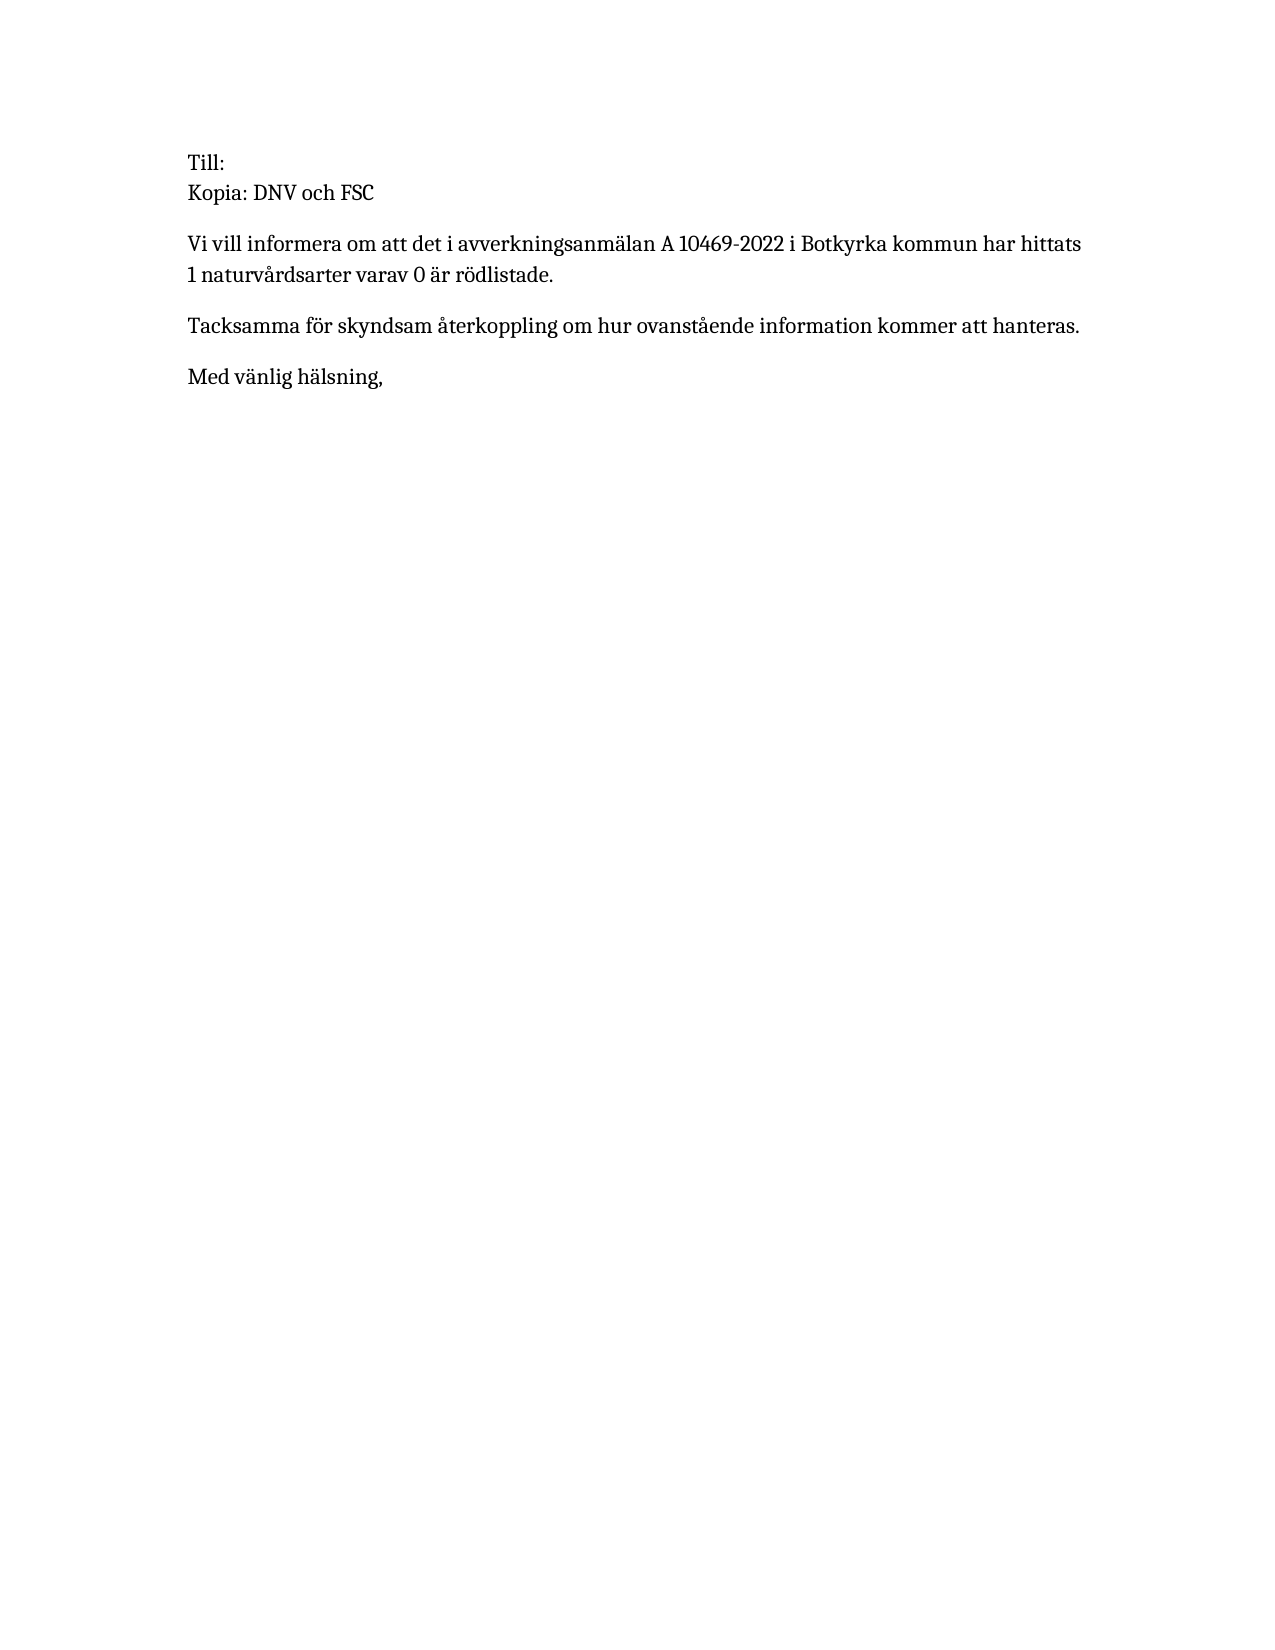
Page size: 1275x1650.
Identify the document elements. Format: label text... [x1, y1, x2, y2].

text Med vänlig hälsning, [187, 363, 1087, 420]
text Tacksamma för skyndsam återkoppling om hur ovanstående information kommer att hanteras. [187, 312, 1087, 339]
text Vi vill informera om att det i avverkningsanmälan A 10469-2022 i Botkyrka kommun har hittats 1 naturvårdsarter varav 0 är rödlistade. [187, 231, 1087, 288]
text Till: Kopia: DNV och FSC [187, 150, 1087, 207]
